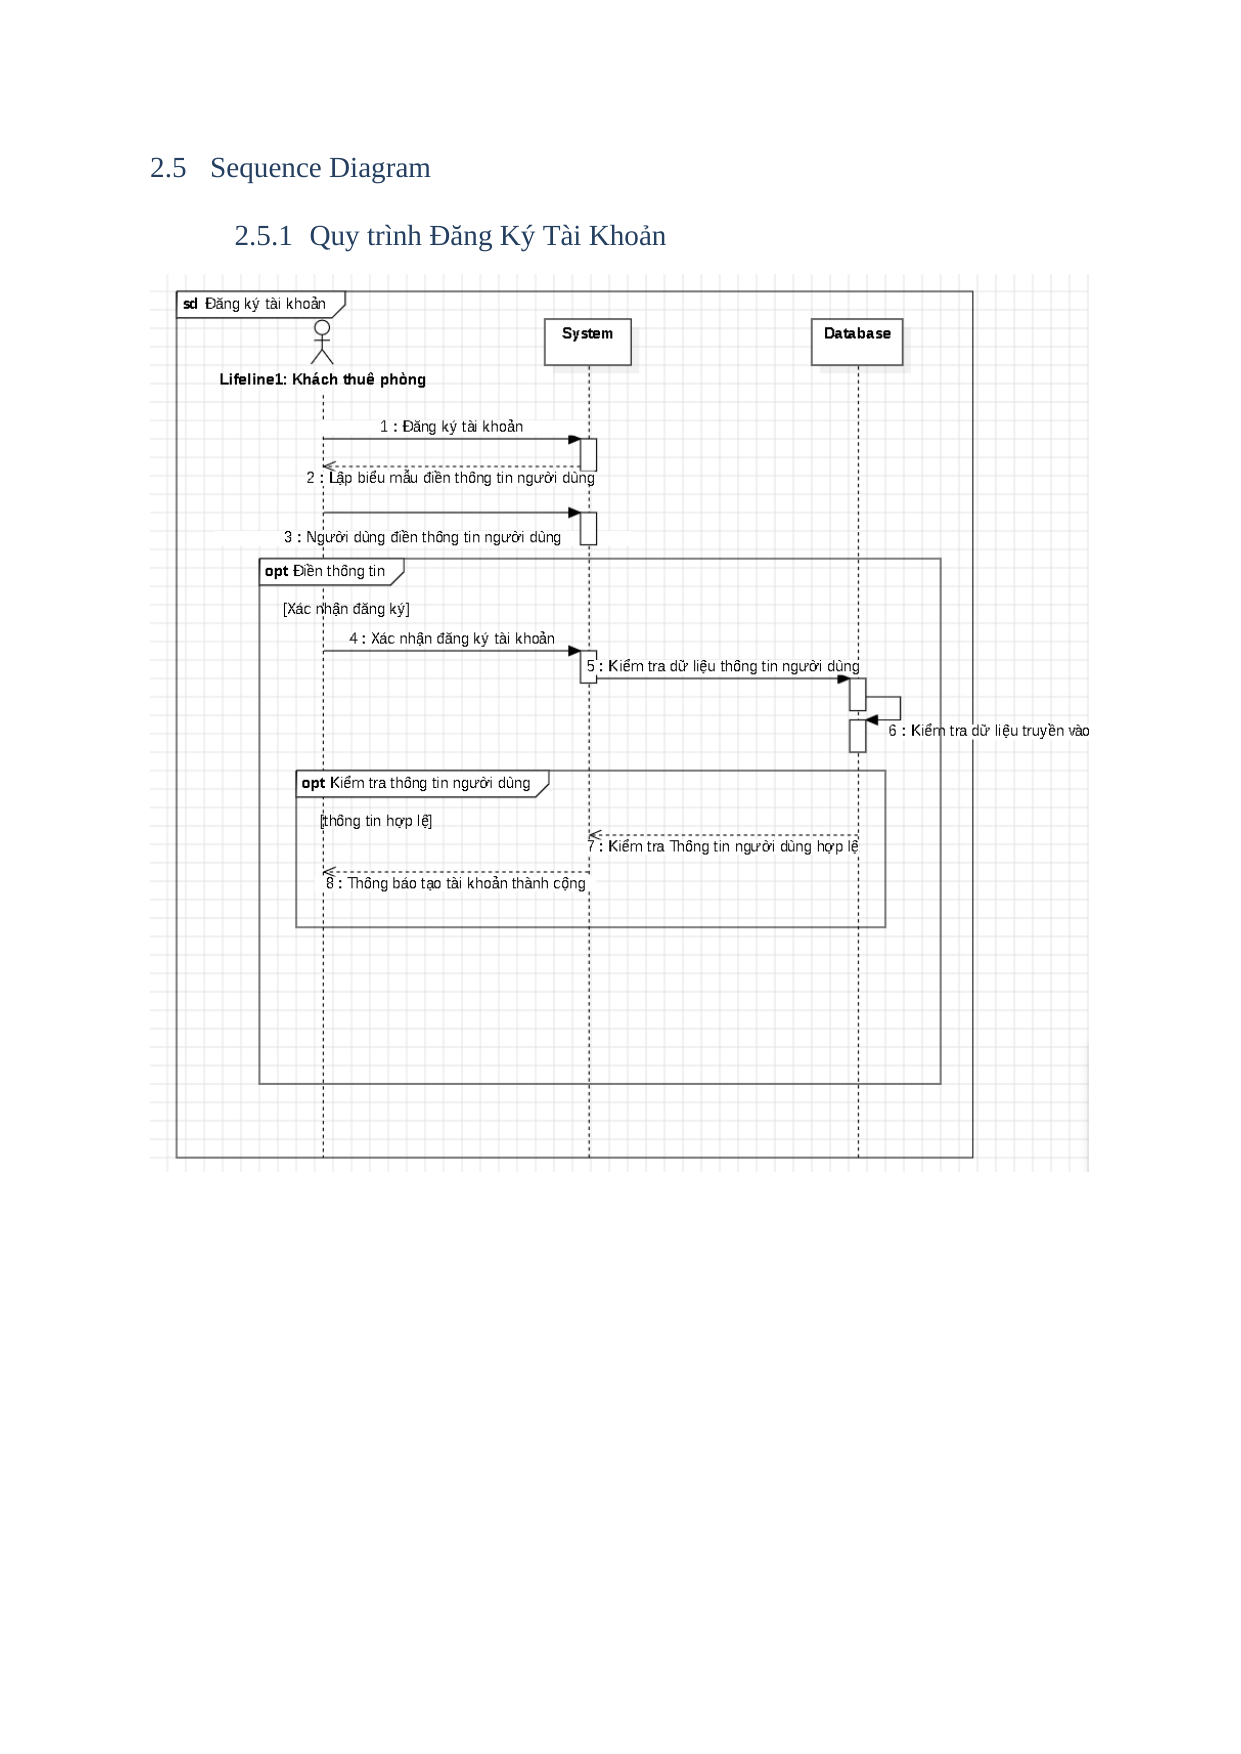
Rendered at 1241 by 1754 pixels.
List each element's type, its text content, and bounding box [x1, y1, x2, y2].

picture [150, 274, 1089, 1172]
subtitle Sequence Diagram [150, 150, 1090, 183]
subtitle Quy trình Đăng Ký Tài Khoản [234, 218, 1090, 252]
